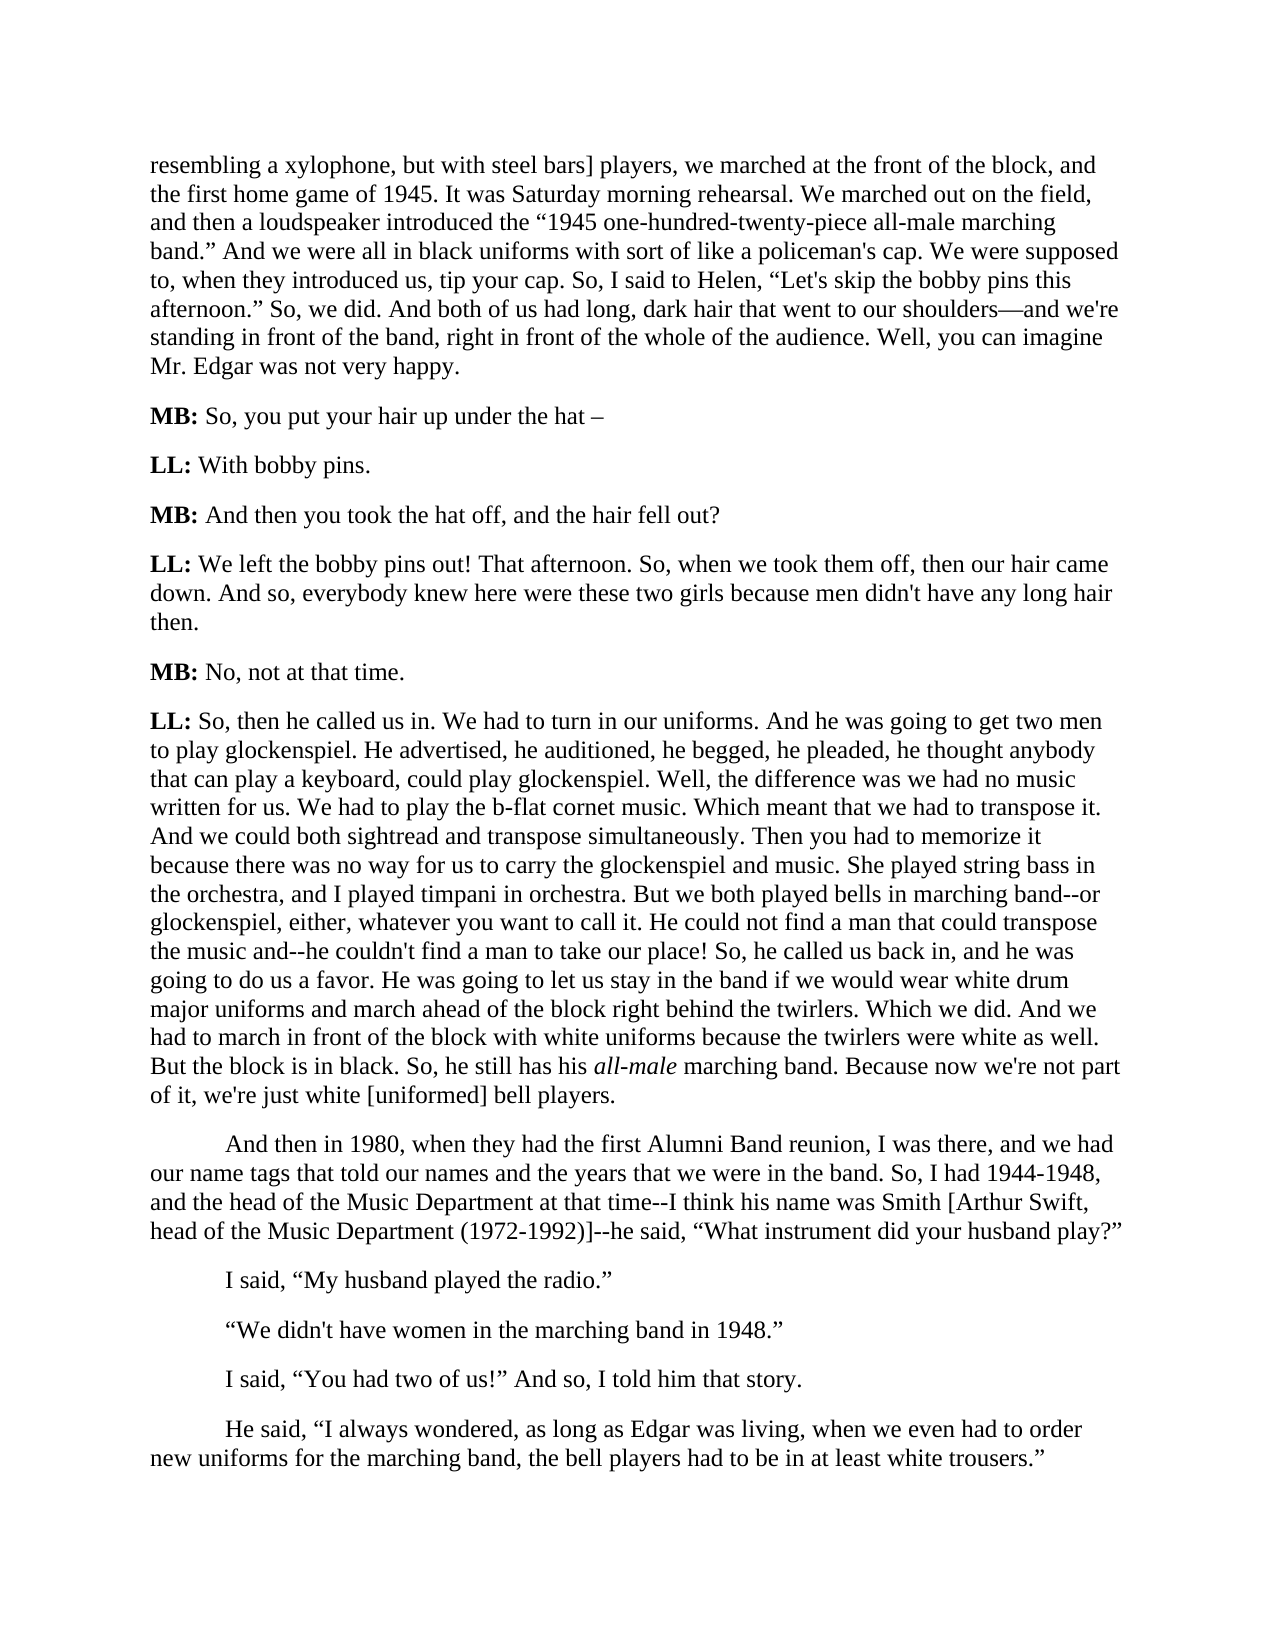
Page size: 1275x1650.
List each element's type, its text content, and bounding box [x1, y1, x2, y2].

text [150, 150, 1125, 380]
text LL: We left the bobby pins out! That afternoon. So, when we took them off, then our hair came down. And so, everybody knew here were these two girls because men didn't have any long hair then. [150, 549, 1125, 636]
text LL: With bobby pins. [150, 450, 1125, 479]
text LL: So, then he called us in. We had to turn in our uniforms. And he was going to get two men to play glockenspiel. He advertised, he auditioned, he begged, he pleaded, he thought anybody that can play a keyboard, could play glockenspiel. Well, the difference was we had no music written for us. We had to play the b-flat cornet music. Which meant that we had to transpose it. And we could both sightread and transpose simultaneously. Then you had to memorize it because there was no way for us to carry the glockenspiel and music. She played string bass in the orchestra, and I played timpani in orchestra. But we both played bells in marching band--or glockenspiel, either, whatever you want to call it. He could not find a man that could transpose the music and--he couldn't find a man to take our place! So, he called us back in, and he was going to do us a favor. He was going to let us stay in the band if we would wear white drum major uniforms and march ahead of the block right behind the twirlers. Which we did. And we had to march in front of the block with white uniforms because the twirlers were white as well. But the block is in black. So, he still has his all-male marching band. Because now we're not part of it, we're just white [uniformed] bell players. [150, 706, 1125, 1109]
text MB: And then you took the hat off, and the hair fell out? [150, 500, 1125, 529]
text He said, “I always wondered, as long as Edgar was living, when we even had to order new uniforms for the marching band, the bell players had to be in at least white trousers.” [150, 1414, 1125, 1472]
text MB: So, you put your hair up under the hat – [150, 401, 1125, 429]
text And then in 1980, when they had the first Alumni Band reunion, I was there, and we had our name tags that told our names and the years that we were in the band. So, I had 1944-1948, and the head of the Music Department at that time--I think his name was Smith [Arthur Swift, head of the Music Department (1972-1992)]--he said, “What instrument did your husband play?” [150, 1129, 1125, 1244]
text I said, “You had two of us!” And so, I told him that story. [150, 1364, 1125, 1393]
text MB: No, not at that time. [150, 657, 1125, 685]
text I said, “My husband played the radio.” [150, 1265, 1125, 1294]
text “We didn't have women in the marching band in 1948.” [150, 1315, 1125, 1344]
